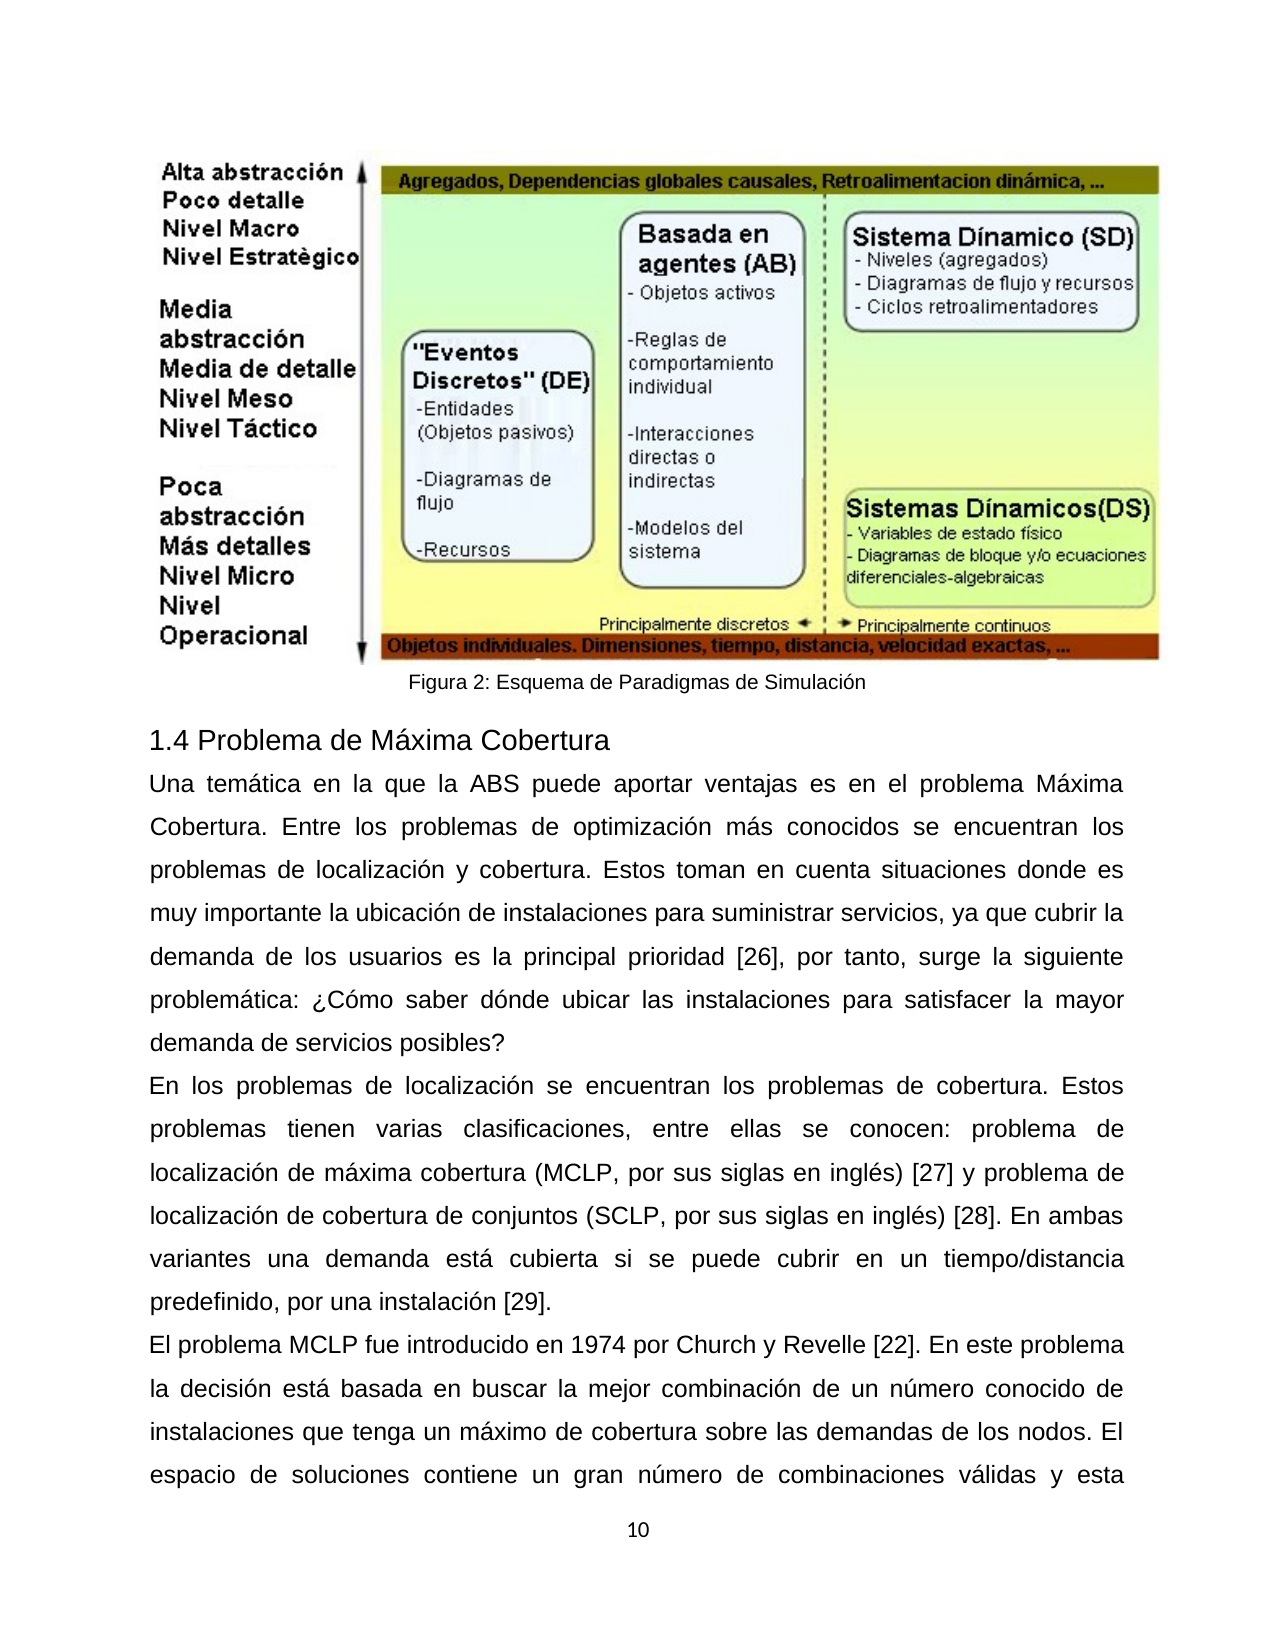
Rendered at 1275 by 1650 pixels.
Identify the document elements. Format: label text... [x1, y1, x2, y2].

text En los problemas de localización se encuentran los problemas de cobertura. Estos problemas tienen varias clasificaciones, entre ellas se conocen: problema de localización de máxima cobertura (MCLP, por sus siglas en inglés) [27] y problema de localización de cobertura de conjuntos (SCLP, por sus siglas en inglés) [28]. En ambas variantes una demanda está cubierta si se puede cubrir en un tiempo/distancia predefinido, por una instalación [29]. [148, 1071, 1126, 1316]
text Una temática en la que la ABS puede aportar ventajas es en el problema Máxima Cobertura. Entre los problemas de optimización más conocidos se encuentran los problemas de localización y cobertura. Estos toman en cuenta situaciones donde es muy importante la ubicación de instalaciones para suministrar servicios, ya que cubrir la demanda de los usuarios es la principal prioridad [26], por tanto, surge la siguiente problemática: ¿Cómo saber dónde ubicar las instalaciones para satisfacer la mayor demanda de servicios posibles? [148, 769, 1126, 1057]
text Figura 2: Esquema de Paradigmas de Simulación [150, 670, 1125, 694]
subtitle 1.4 Problema de Máxima Cobertura [148, 723, 1221, 756]
picture [156, 150, 1168, 665]
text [148, 1331, 1126, 1489]
